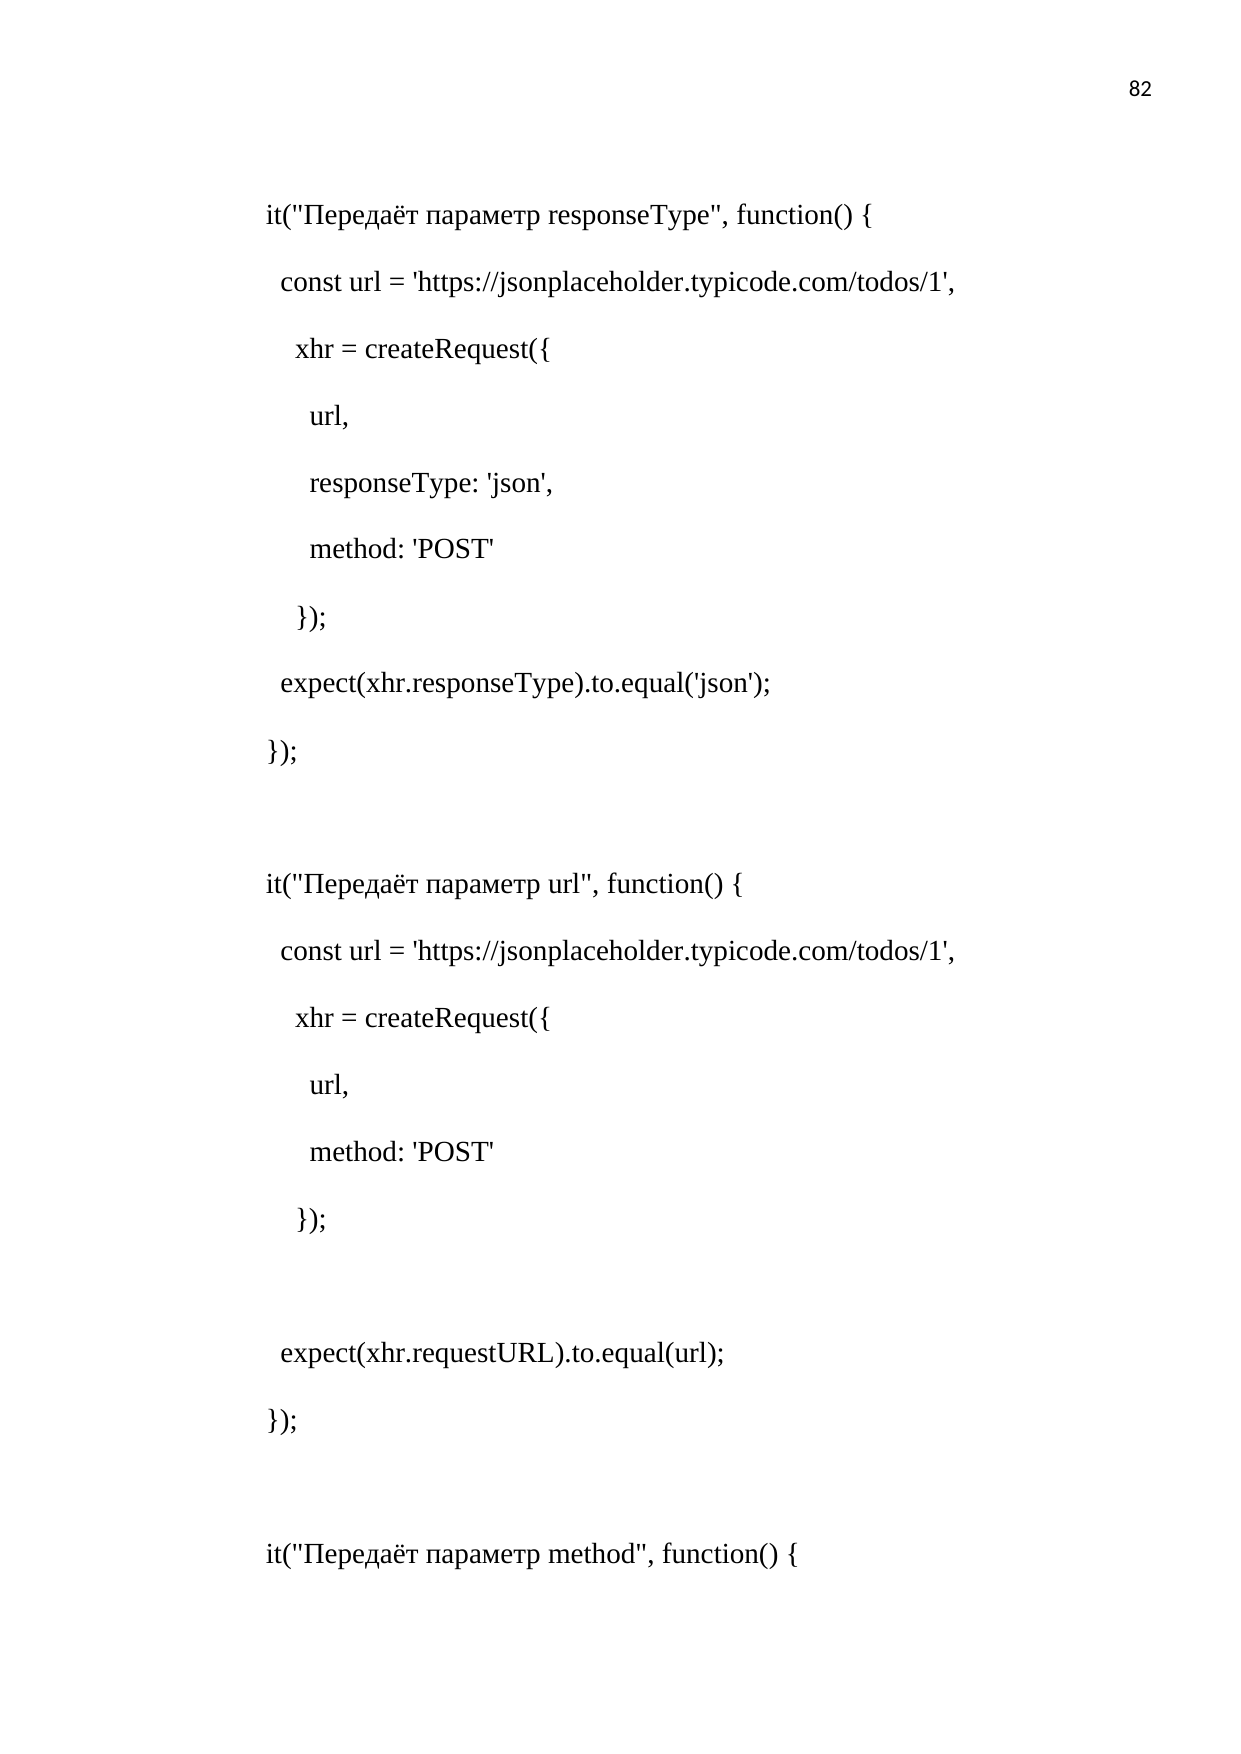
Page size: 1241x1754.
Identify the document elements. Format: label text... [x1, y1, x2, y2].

text method: 'POST' [177, 1134, 1152, 1168]
text }); [177, 599, 1152, 632]
text }); [177, 1201, 1152, 1235]
text url, [177, 398, 1152, 431]
text const url = 'https://jsonplaceholder.typicode.com/todos/1', [177, 933, 1152, 967]
text xhr = createRequest({ [177, 1001, 1152, 1034]
text xhr = createRequest({ [177, 331, 1152, 364]
text responseType: 'json', [177, 465, 1152, 498]
text it("Передаёт параметр method", function() { [177, 1536, 1152, 1570]
text it("Передаёт параметр url", function() { [177, 867, 1152, 900]
text }); [177, 733, 1152, 766]
text it("Передаёт параметр responseType", function() { [177, 197, 1152, 230]
text }); [177, 1402, 1152, 1436]
text expect(xhr.responseType).to.equal('json'); [177, 666, 1152, 699]
text url, [177, 1067, 1152, 1101]
text method: 'POST' [177, 532, 1152, 565]
text const url = 'https://jsonplaceholder.typicode.com/todos/1', [177, 264, 1152, 297]
text expect(xhr.requestURL).to.equal(url); [177, 1335, 1152, 1369]
